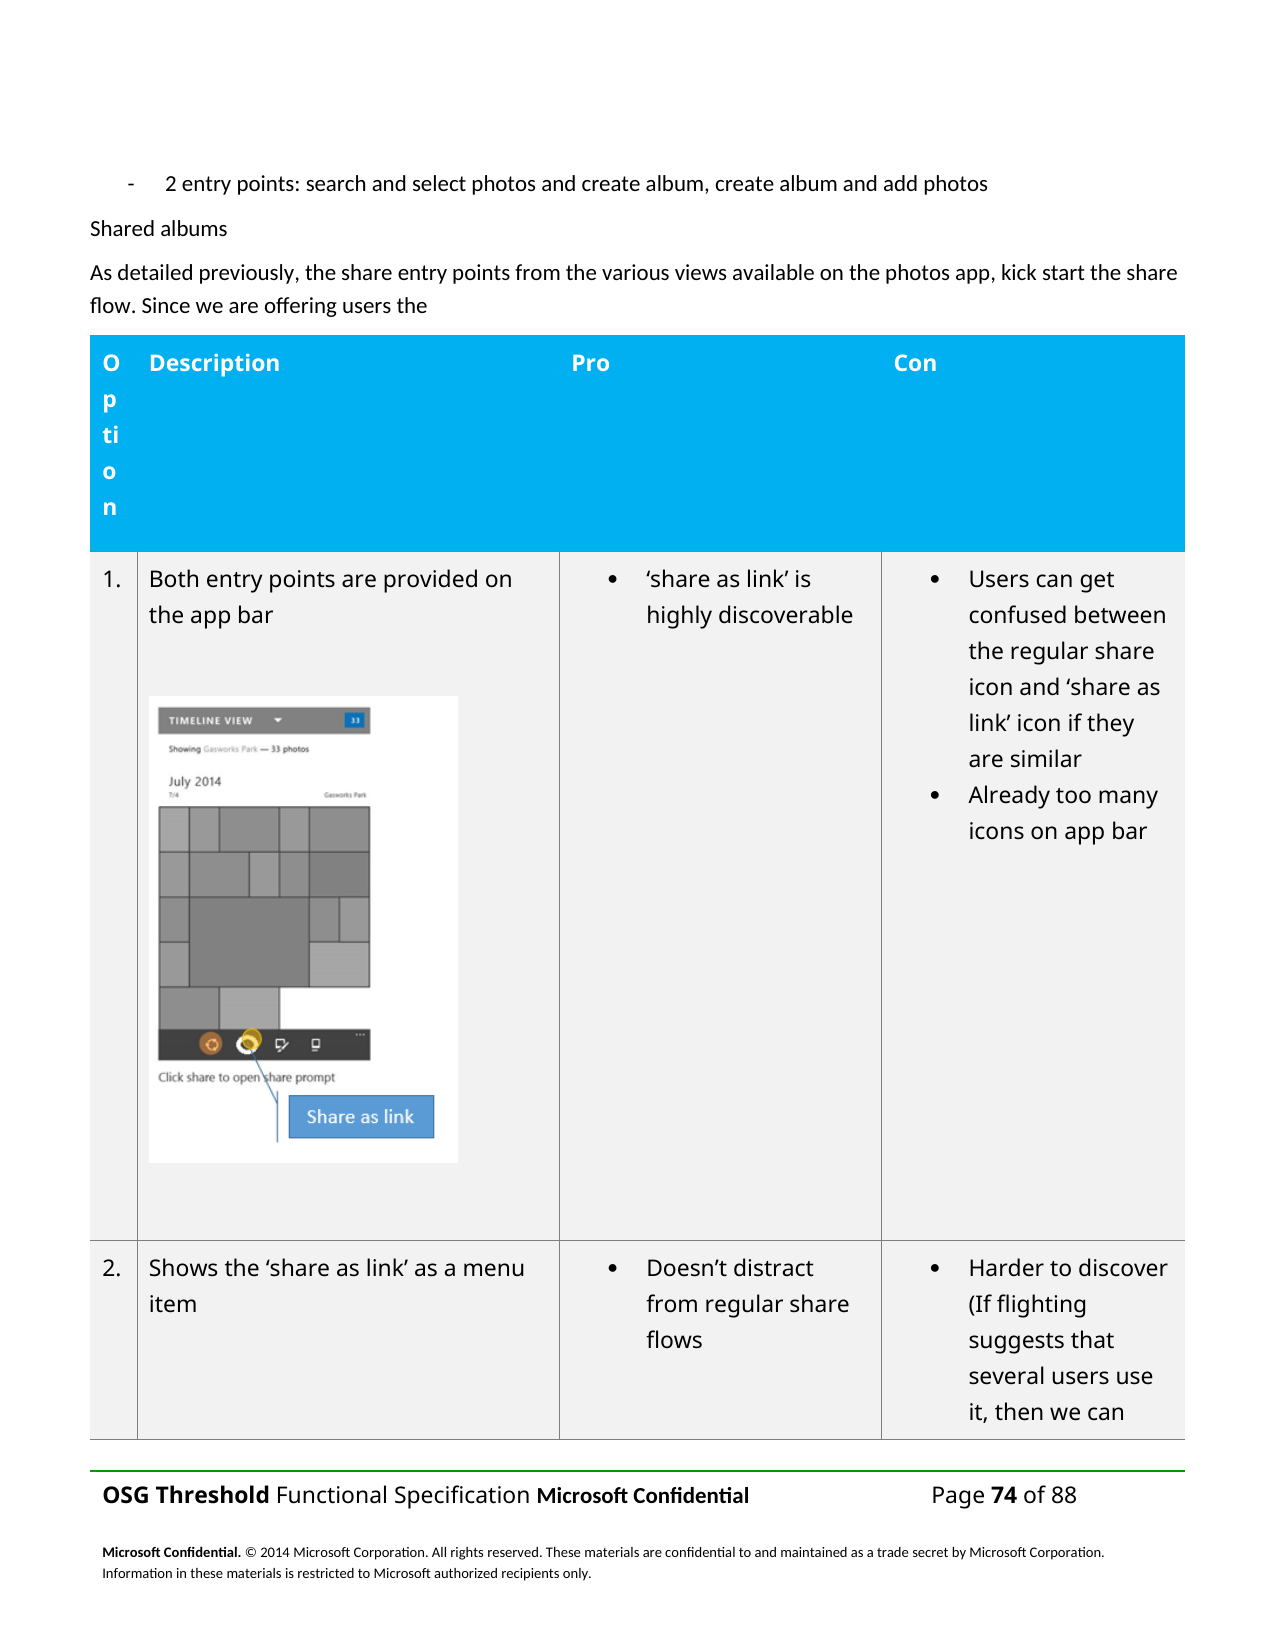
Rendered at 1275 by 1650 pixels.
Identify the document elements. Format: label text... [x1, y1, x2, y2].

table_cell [560, 1241, 881, 1439]
table_header Pro [559, 335, 881, 551]
table_header Description [137, 335, 559, 551]
picture [148, 696, 459, 1163]
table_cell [882, 1241, 1185, 1439]
text As detailed previously, the share entry points from the various views available on the photos app, kick start the share flow. Since we are offering users the [90, 258, 1185, 319]
table_cell ‘share as link’ is highly discoverable [560, 552, 881, 1240]
table_cell [90, 552, 137, 1240]
table_cell Both entry points are provided on the app bar [138, 552, 559, 1240]
table_header Option [90, 335, 137, 551]
table_cell Users can get confused between the regular share icon and ‘share as link’ icon if they are similar Already too many icons on app bar [882, 552, 1185, 1240]
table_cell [138, 1241, 559, 1439]
list 2 entry points: search and select photos and create album, create album and add photos [127, 169, 1185, 197]
text Shared albums [90, 214, 1185, 242]
table_cell [90, 1241, 137, 1439]
table_header Con [881, 335, 1185, 551]
